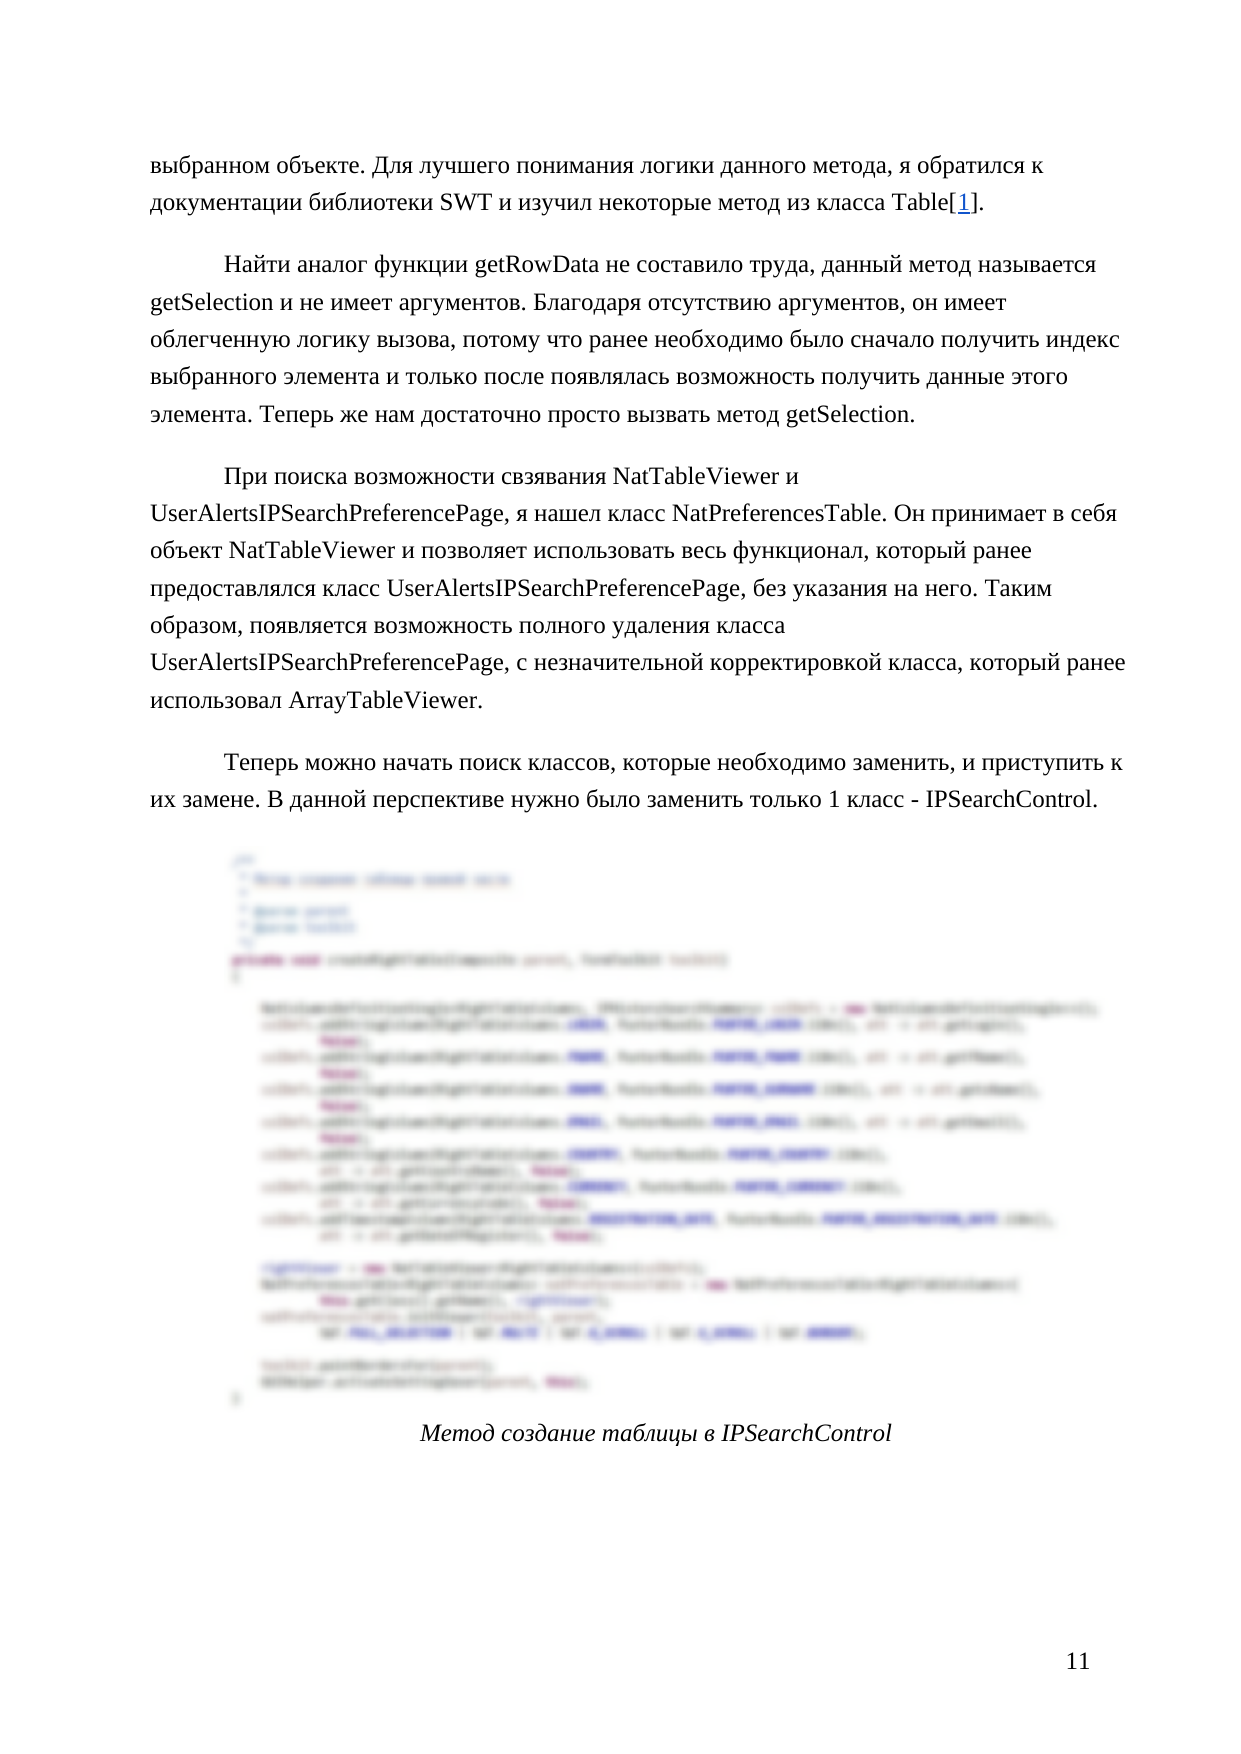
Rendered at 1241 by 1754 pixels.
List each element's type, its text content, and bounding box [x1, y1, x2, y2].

text Найти аналог функции getRowData не составило труда, данный метод называется getSelection и не имеет аргументов. Благодаря отсутствию аргументов, он имеет облегченную логику вызова, потому что ранее необходимо было сначало получить индекс выбранного элемента и только после появлялась возможность получить данные этого элемента. Теперь же нам достаточно просто вызвать метод getSelection. [150, 249, 1150, 427]
subtitle Метод создание таблицы в IPSearchControl [150, 1418, 1090, 1446]
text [150, 150, 1150, 216]
text При поиска возможности свзявания NatTableViewer и UserAlertsIPSearchPreferencePage, я нашел класс NatPreferencesTable. Он принимает в себя объект NatTableViewer и позволяет использовать весь функционал, который ранее предоставлялся класс UserAlertsIPSearchPreferencePage, без указания на него. Таким образом, появляется возможность полного удаления класса UserAlertsIPSearchPreferencePage, с незначительной корректировкой класса, который ранее использовал ArrayTableViewer. [150, 461, 1150, 713]
text Теперь можно начать поиск классов, которые необходимо заменить, и приступить к их замене. В данной перспективе нужно было заменить только 1 класс - IPSearchControl. [150, 747, 1150, 813]
picture [223, 846, 1164, 1414]
